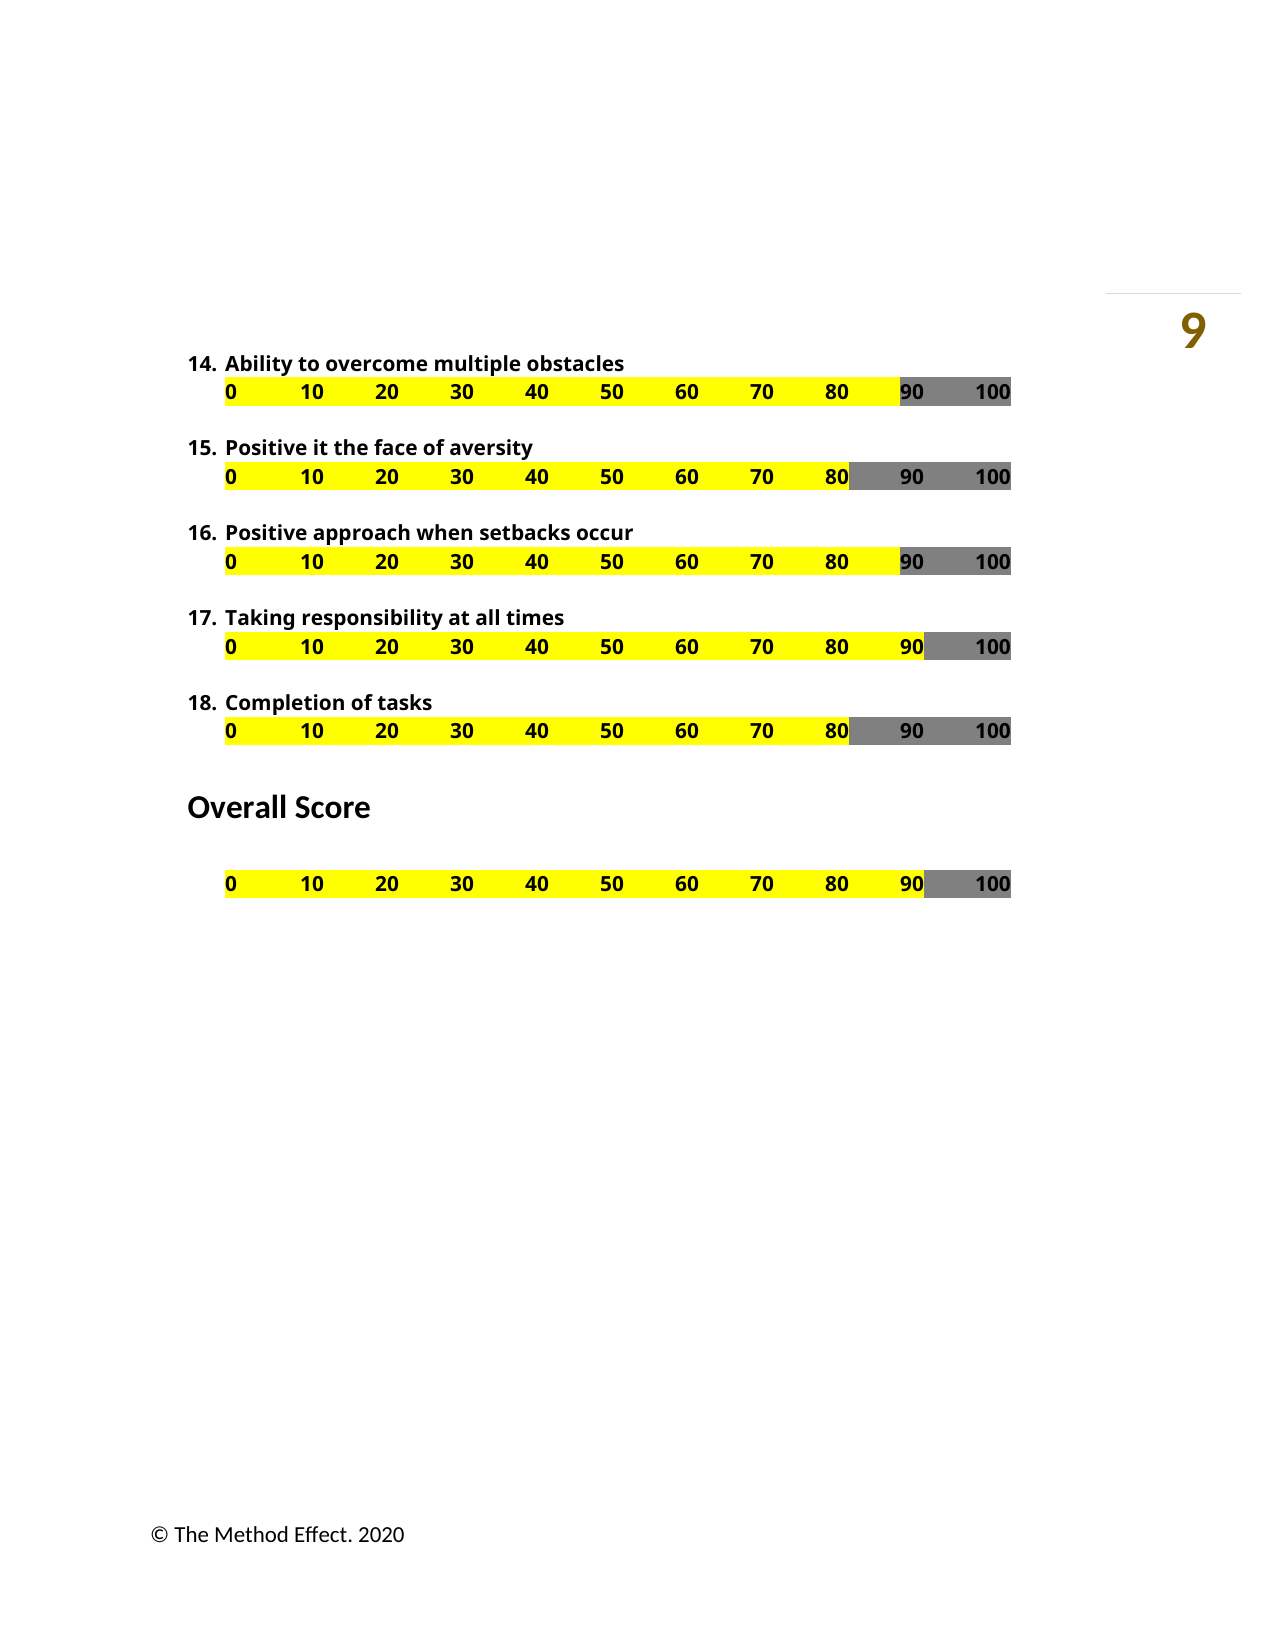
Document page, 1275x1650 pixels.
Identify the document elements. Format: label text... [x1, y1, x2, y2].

list Positive it the face of aversity 0 10 20 30 40 50 60 70 80 90 100 [187, 433, 1125, 518]
text Overall Score [187, 786, 1125, 827]
list Ability to overcome multiple obstacles 0 10 20 30 40 50 60 70 80 90 100 [187, 349, 1125, 433]
text 0 10 20 30 40 50 60 70 80 90 100 [225, 827, 1125, 928]
list Positive approach when setbacks occur 0 10 20 30 40 50 60 70 80 90 100 [187, 518, 1125, 603]
list Completion of tasks 0 10 20 30 40 50 60 70 80 90 100 [187, 688, 1125, 745]
list Taking responsibility at all times 0 10 20 30 40 50 60 70 80 90 100 [187, 603, 1125, 688]
